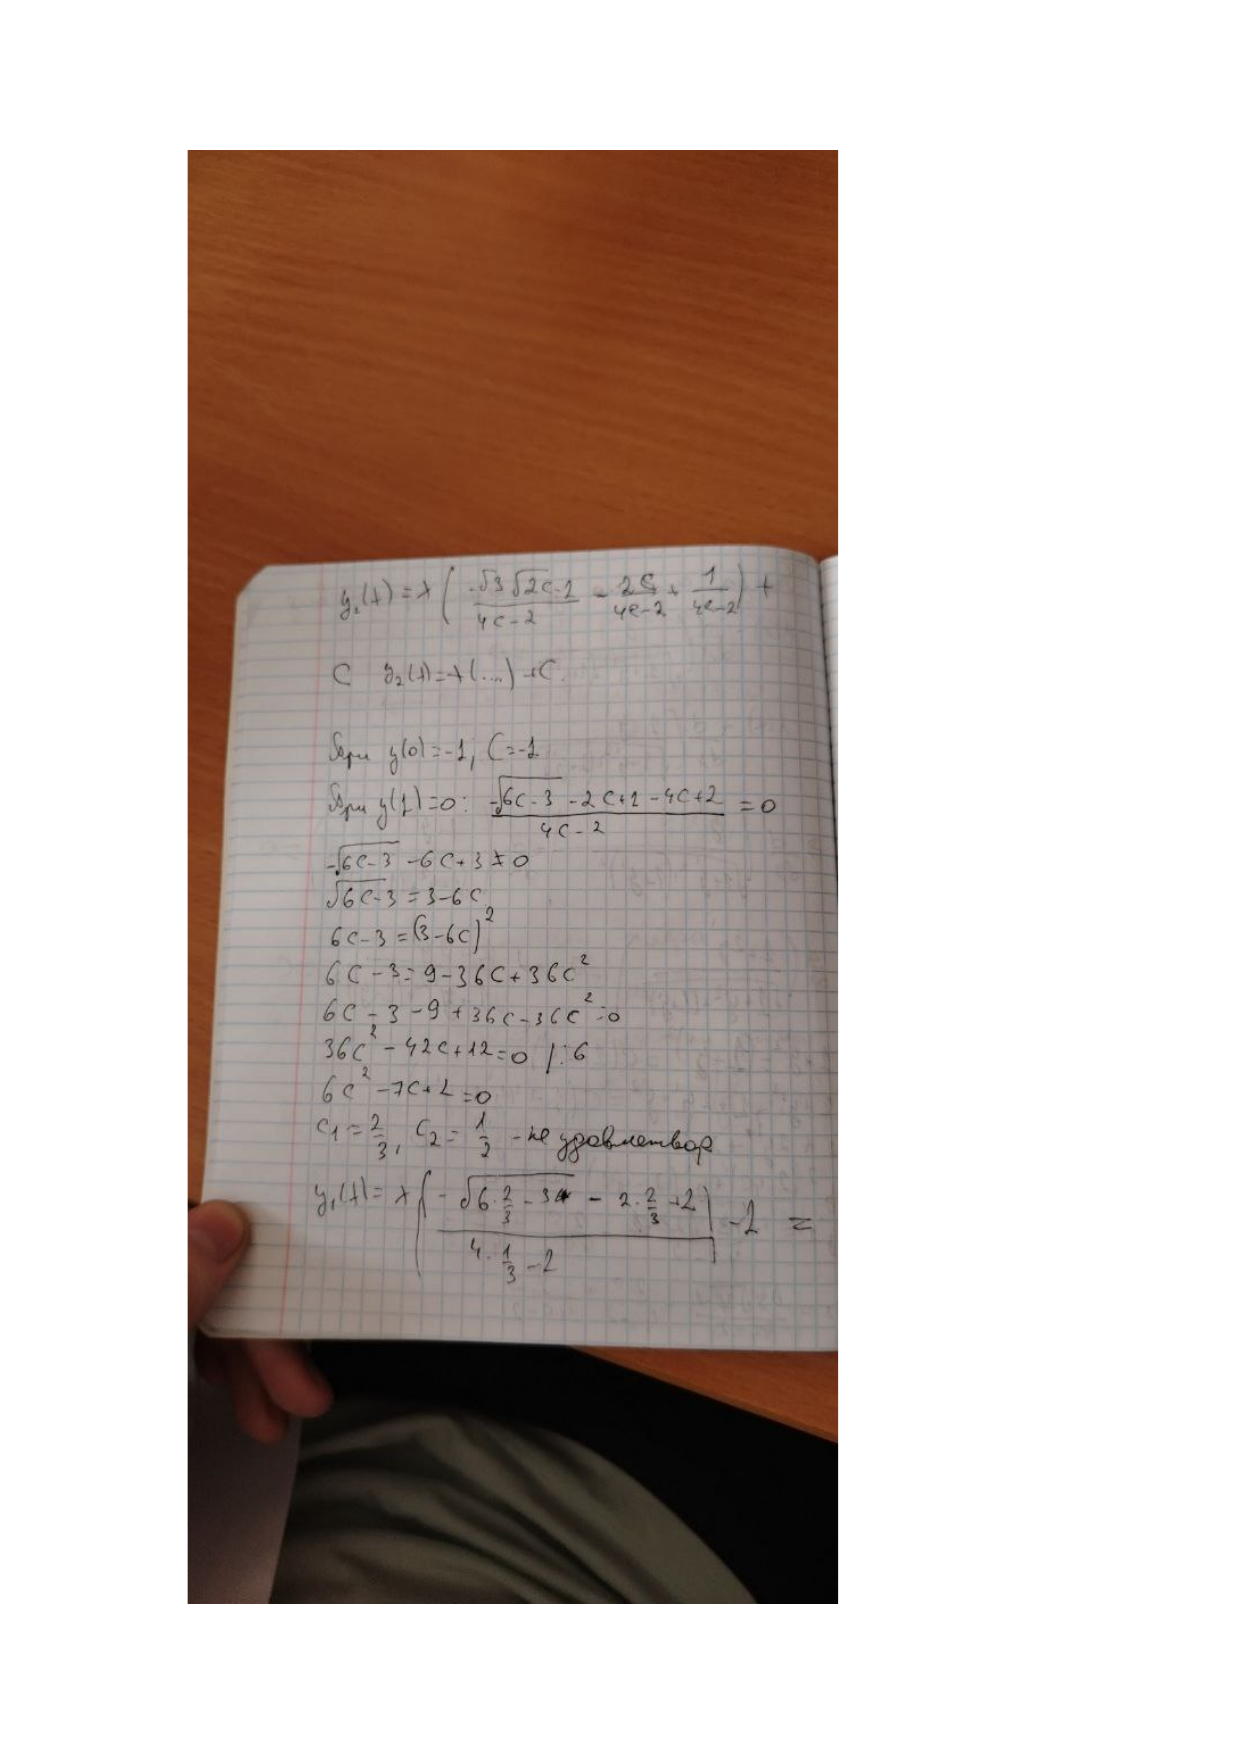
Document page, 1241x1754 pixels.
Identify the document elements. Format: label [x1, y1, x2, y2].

picture [187, 150, 839, 1604]
